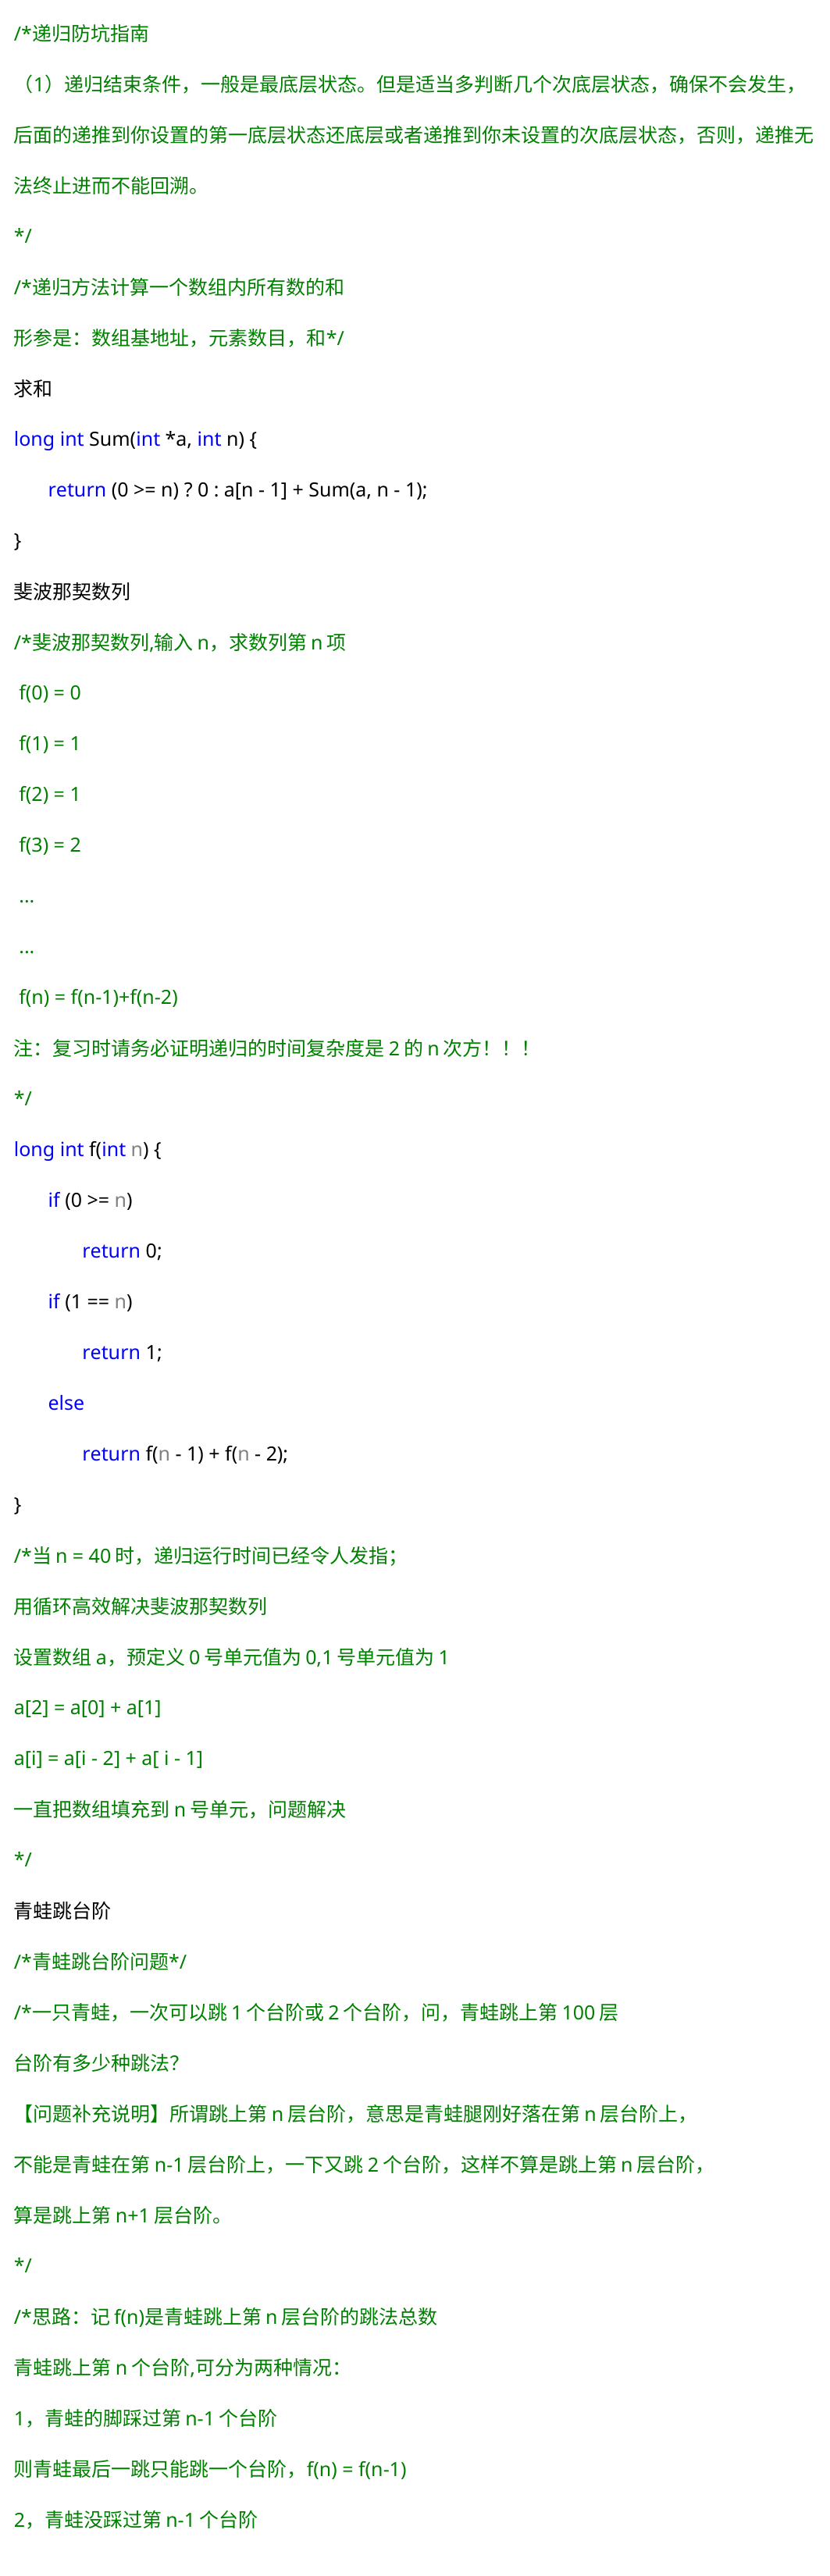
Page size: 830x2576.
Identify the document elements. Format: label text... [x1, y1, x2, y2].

text 则青蛙最后一跳只能跳一个台阶，f(n) = f(n-1) [14, 2443, 821, 2493]
text 1，青蛙的脚踩过第n-1个台阶 [14, 2392, 821, 2443]
text 算是跳上第n+1层台阶。 [14, 2189, 821, 2240]
text 【问题补充说明】所谓跳上第n层台阶，意思是青蛙腿刚好落在第n层台阶上， [14, 2087, 821, 2138]
text /*当n = 40时，递归运行时间已经令人发指； [14, 1529, 821, 1580]
text （1）递归结束条件，一般是最底层状态。但是适当多判断几个次底层状态，确保不会发生，后面的递推到你设置的第一底层状态还底层或者递推到你未设置的次底层状态，否则，递推无法终止进而不能回溯。 [14, 58, 821, 210]
text /*斐波那契数列,输入n，求数列第n项 [14, 616, 821, 667]
text 不能是青蛙在第n-1层台阶上，一下又跳2个台阶，这样不算是跳上第n层台阶， [14, 2138, 821, 2189]
text */ [14, 1073, 821, 1123]
text return 0; [14, 1225, 821, 1276]
text f(0) = 0 [14, 667, 821, 717]
text */ [14, 1834, 821, 1884]
text f(2) = 1 [14, 768, 821, 819]
text 注：复习时请务必证明递归的时间复杂度是2的n次方！！！ [14, 1022, 821, 1073]
text ... [14, 870, 821, 920]
text f(1) = 1 [14, 717, 821, 768]
text 台阶有多少种跳法？ [14, 2037, 821, 2087]
text f(3) = 2 [14, 819, 821, 870]
text */ [14, 210, 821, 261]
text f(n) = f(n-1)+f(n-2) [14, 971, 821, 1022]
text long int f(int n) { [14, 1123, 821, 1174]
text 一直把数组填充到n号单元，问题解决 [14, 1783, 821, 1834]
text 青蛙跳台阶 [14, 1884, 821, 1935]
text /*思路：记f(n)是青蛙跳上第n层台阶的跳法总数 [14, 2290, 821, 2341]
text if (0 >= n) [14, 1174, 821, 1225]
text /*递归防坑指南 [14, 7, 821, 58]
text 斐波那契数列 [14, 565, 821, 616]
text /*递归方法计算一个数组内所有数的和 [14, 261, 821, 311]
text a[2] = a[0] + a[1] [14, 1681, 821, 1732]
text 形参是：数组基地址，元素数目，和*/ [14, 311, 821, 362]
text */ [14, 2240, 821, 2290]
text ... [14, 920, 821, 971]
text 设置数组a，预定义0号单元值为0,1号单元值为1 [14, 1631, 821, 1681]
text 2，青蛙没踩过第n-1个台阶 [14, 2493, 821, 2544]
text if (1 == n) [14, 1276, 821, 1326]
text /*青蛙跳台阶问题*/ [14, 1935, 821, 1986]
text } [14, 1478, 821, 1529]
text 用循环高效解决斐波那契数列 [14, 1580, 821, 1631]
text } [14, 514, 821, 565]
text 青蛙跳上第n个台阶,可分为两种情况： [14, 2341, 821, 2392]
text return 1; [14, 1326, 821, 1377]
text a[i] = a[i - 2] + a[ i - 1] [14, 1732, 821, 1783]
text 求和 [14, 362, 821, 413]
text else [14, 1377, 821, 1428]
text return (0 >= n) ? 0 : a[n - 1] + Sum(a, n - 1); [14, 464, 821, 514]
text long int Sum(int *a, int n) { [14, 413, 821, 464]
text return f(n - 1) + f(n - 2); [14, 1428, 821, 1478]
text /*一只青蛙，一次可以跳1个台阶或2个台阶，问，青蛙跳上第100层 [14, 1986, 821, 2037]
